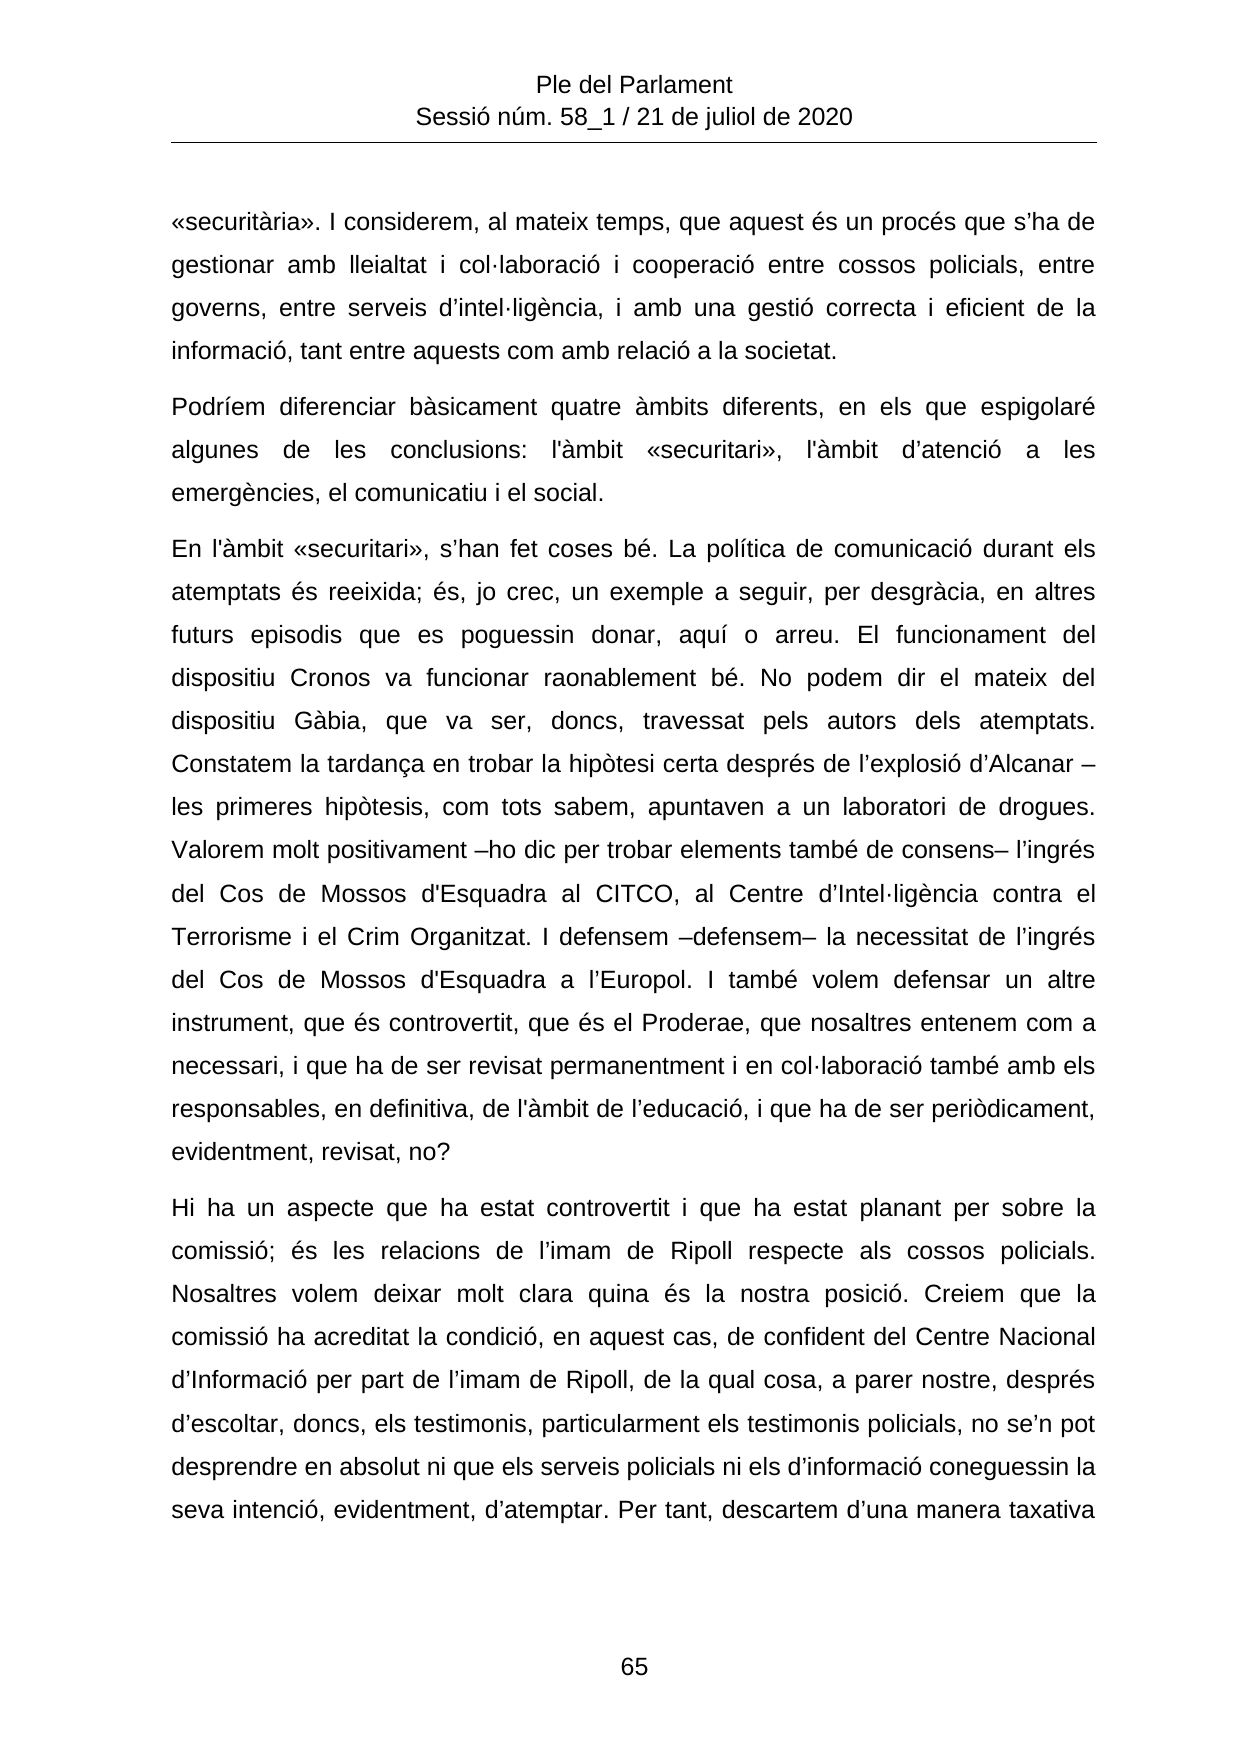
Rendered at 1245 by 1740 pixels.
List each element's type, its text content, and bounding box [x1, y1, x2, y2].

text En l'àmbit «securitari», s’han fet coses bé. La política de comunicació durant els atemptats és reeixida; és, jo crec, un exemple a seguir, per desgràcia, en altres futurs episodis que es poguessin donar, aquí o arreu. El funcionament del dispositiu Cronos va funcionar raonablement bé. No podem dir el mateix del dispositiu Gàbia, que va ser, doncs, travessat pels autors dels atemptats. Constatem la tardança en trobar la hipòtesi certa després de l’explosió d’Alcanar –les primeres hipòtesis, com tots sabem, apuntaven a un laboratori de drogues. Valorem molt positivament –ho dic per trobar elements també de consens– l’ingrés del Cos de Mossos d'Esquadra al CITCO, al Centre d’Intel·ligència contra el Terrorisme i el Crim Organitzat. I defensem –defensem– la necessitat de l’ingrés del Cos de Mossos d'Esquadra a l’Europol. I també volem defensar un altre instrument, que és controvertit, que és el Proderae, que nosaltres entenem com a necessari, i que ha de ser revisat permanentment i en col·laboració també amb els responsables, en definitiva, de l'àmbit de l’educació, i que ha de ser periòdicament, evidentment, revisat, no? [171, 534, 1097, 1166]
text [171, 207, 1097, 365]
text Podríem diferenciar bàsicament quatre àmbits diferents, en els que espigolaré algunes de les conclusions: l'àmbit «securitari», l'àmbit d’atenció a les emergències, el comunicatiu i el social. [171, 392, 1097, 507]
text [171, 1193, 1097, 1524]
